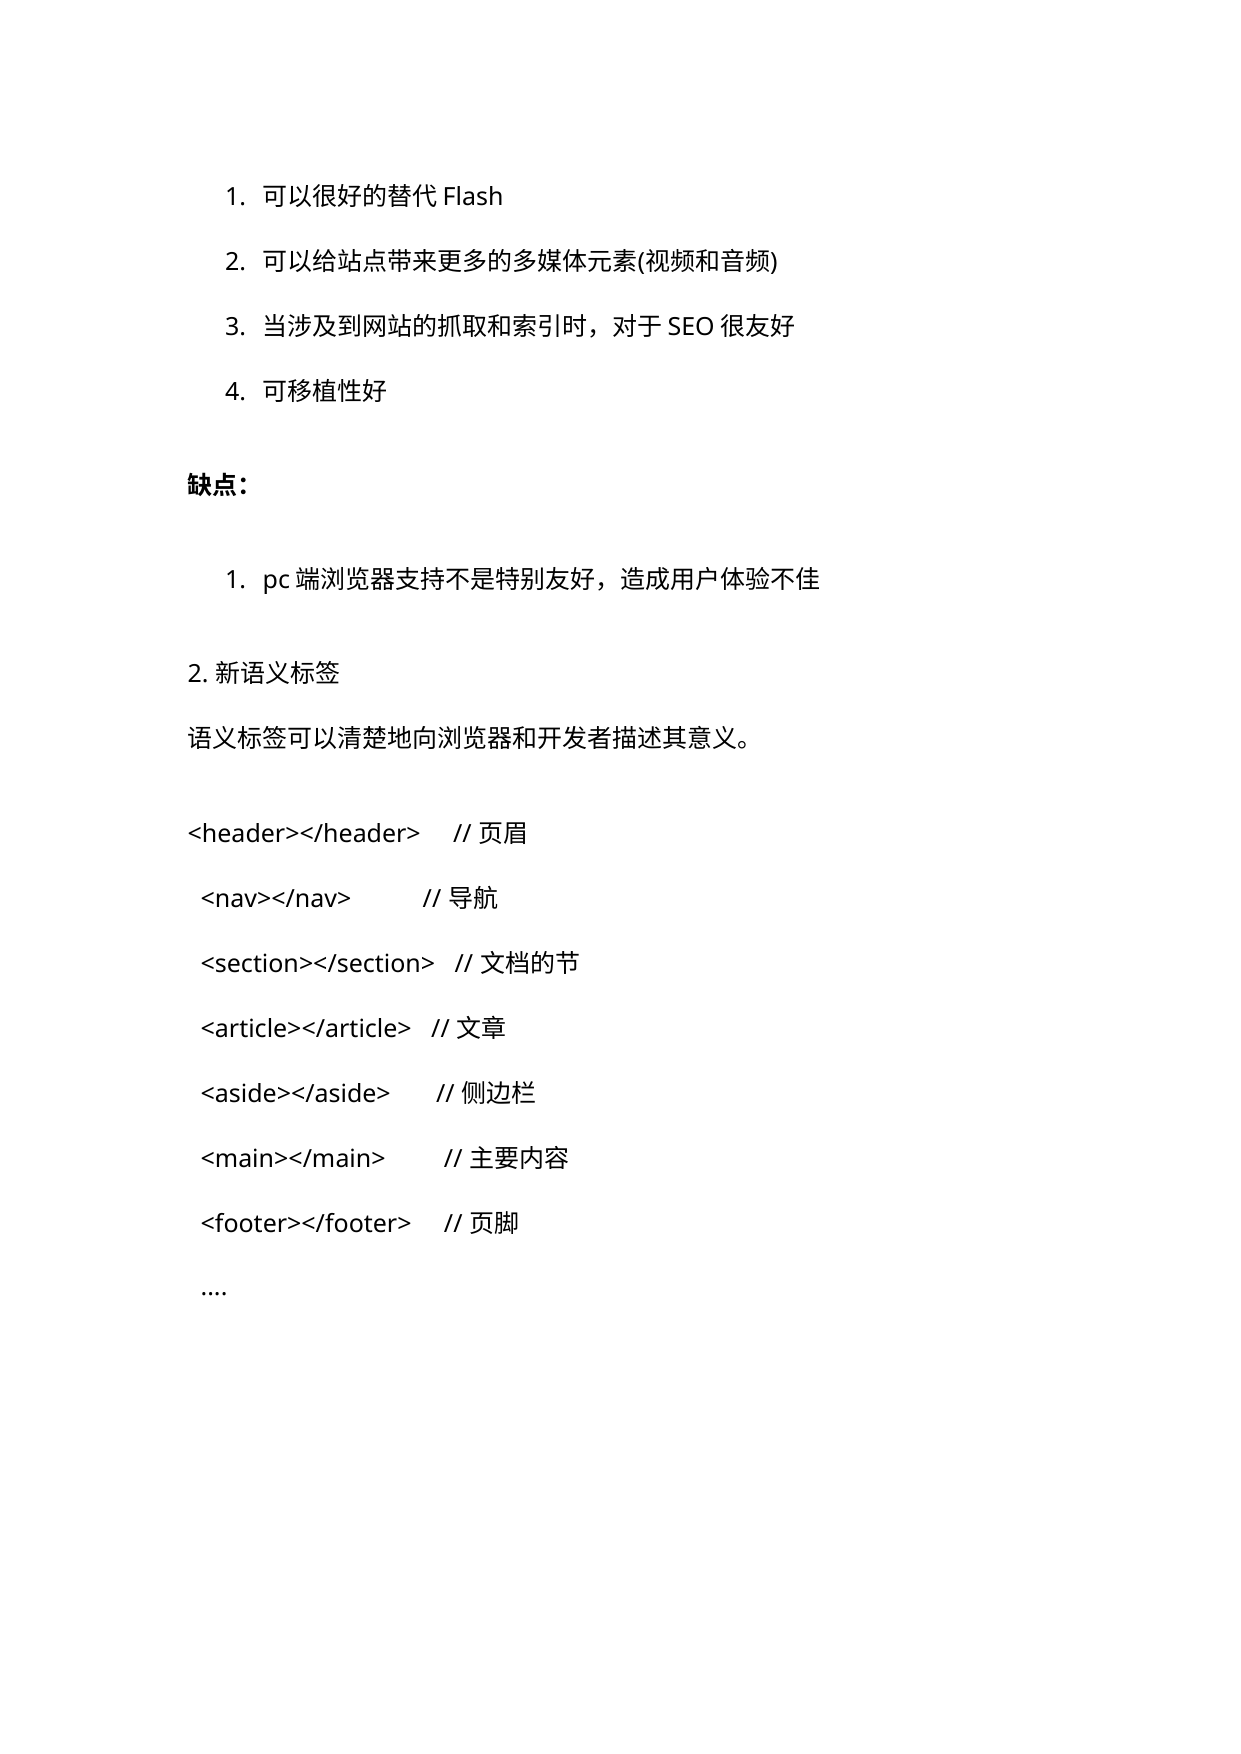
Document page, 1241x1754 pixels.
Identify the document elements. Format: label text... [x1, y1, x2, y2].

list 可移植性好 [225, 357, 1053, 422]
text <section></section> // 文档的节 [187, 929, 1053, 994]
text <header></header> // 页眉 [187, 799, 1053, 864]
text <footer></footer> // 页脚 [187, 1189, 1053, 1254]
text 缺点： [187, 451, 1053, 516]
list 可以给站点带来更多的多媒体元素(视频和音频) [225, 227, 1053, 292]
text <nav></nav> // 导航 [187, 864, 1053, 929]
list pc端浏览器支持不是特别友好，造成用户体验不佳 [225, 545, 1053, 610]
text 2. 新语义标签 语义标签可以清楚地向浏览器和开发者描述其意义。 [187, 639, 1053, 769]
list 当涉及到网站的抓取和索引时，对于SEO很友好 [225, 292, 1053, 357]
list 可以很好的替代Flash [225, 162, 1053, 227]
text <main></main> // 主要内容 [187, 1124, 1053, 1189]
text <aside></aside> // 侧边栏 [187, 1059, 1053, 1124]
text .... [187, 1254, 1053, 1319]
text <article></article> // 文章 [187, 994, 1053, 1059]
